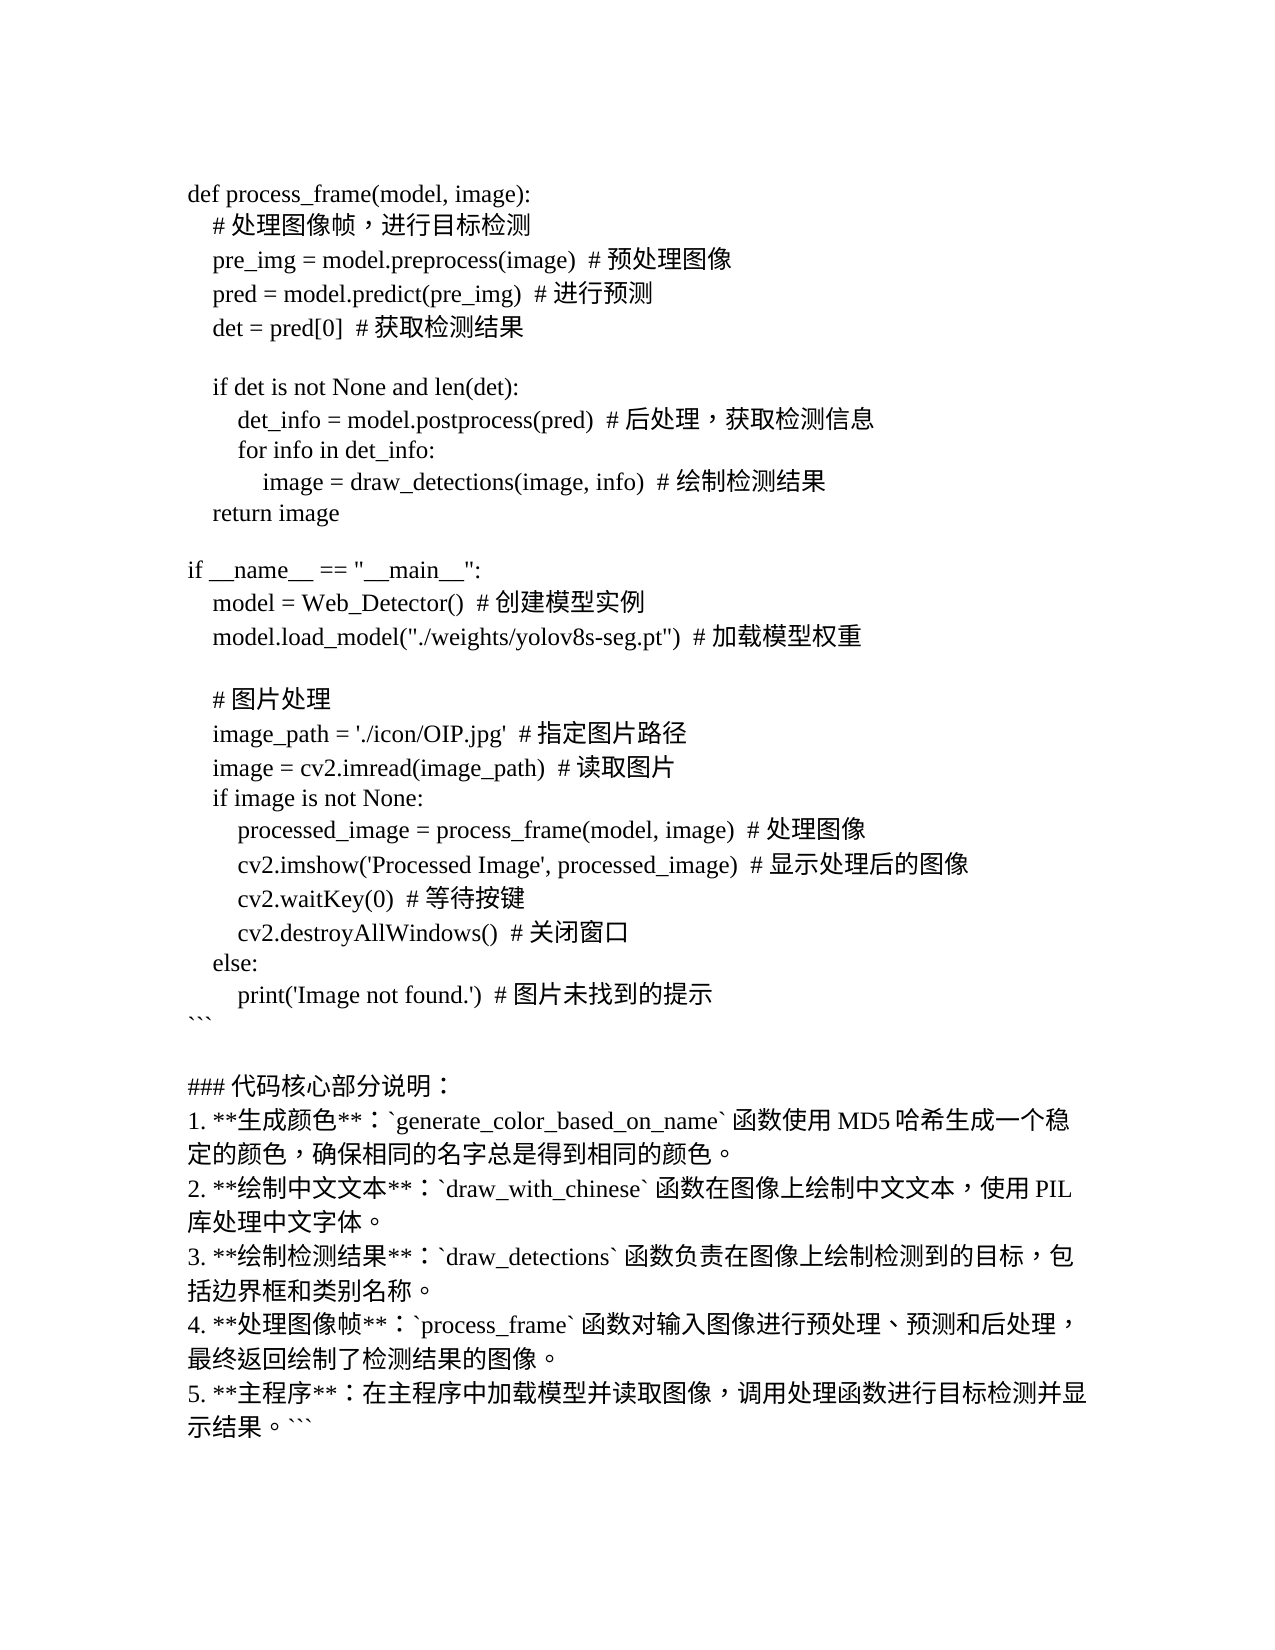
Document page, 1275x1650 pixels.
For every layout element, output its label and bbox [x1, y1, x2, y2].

text [187, 150, 1087, 1443]
